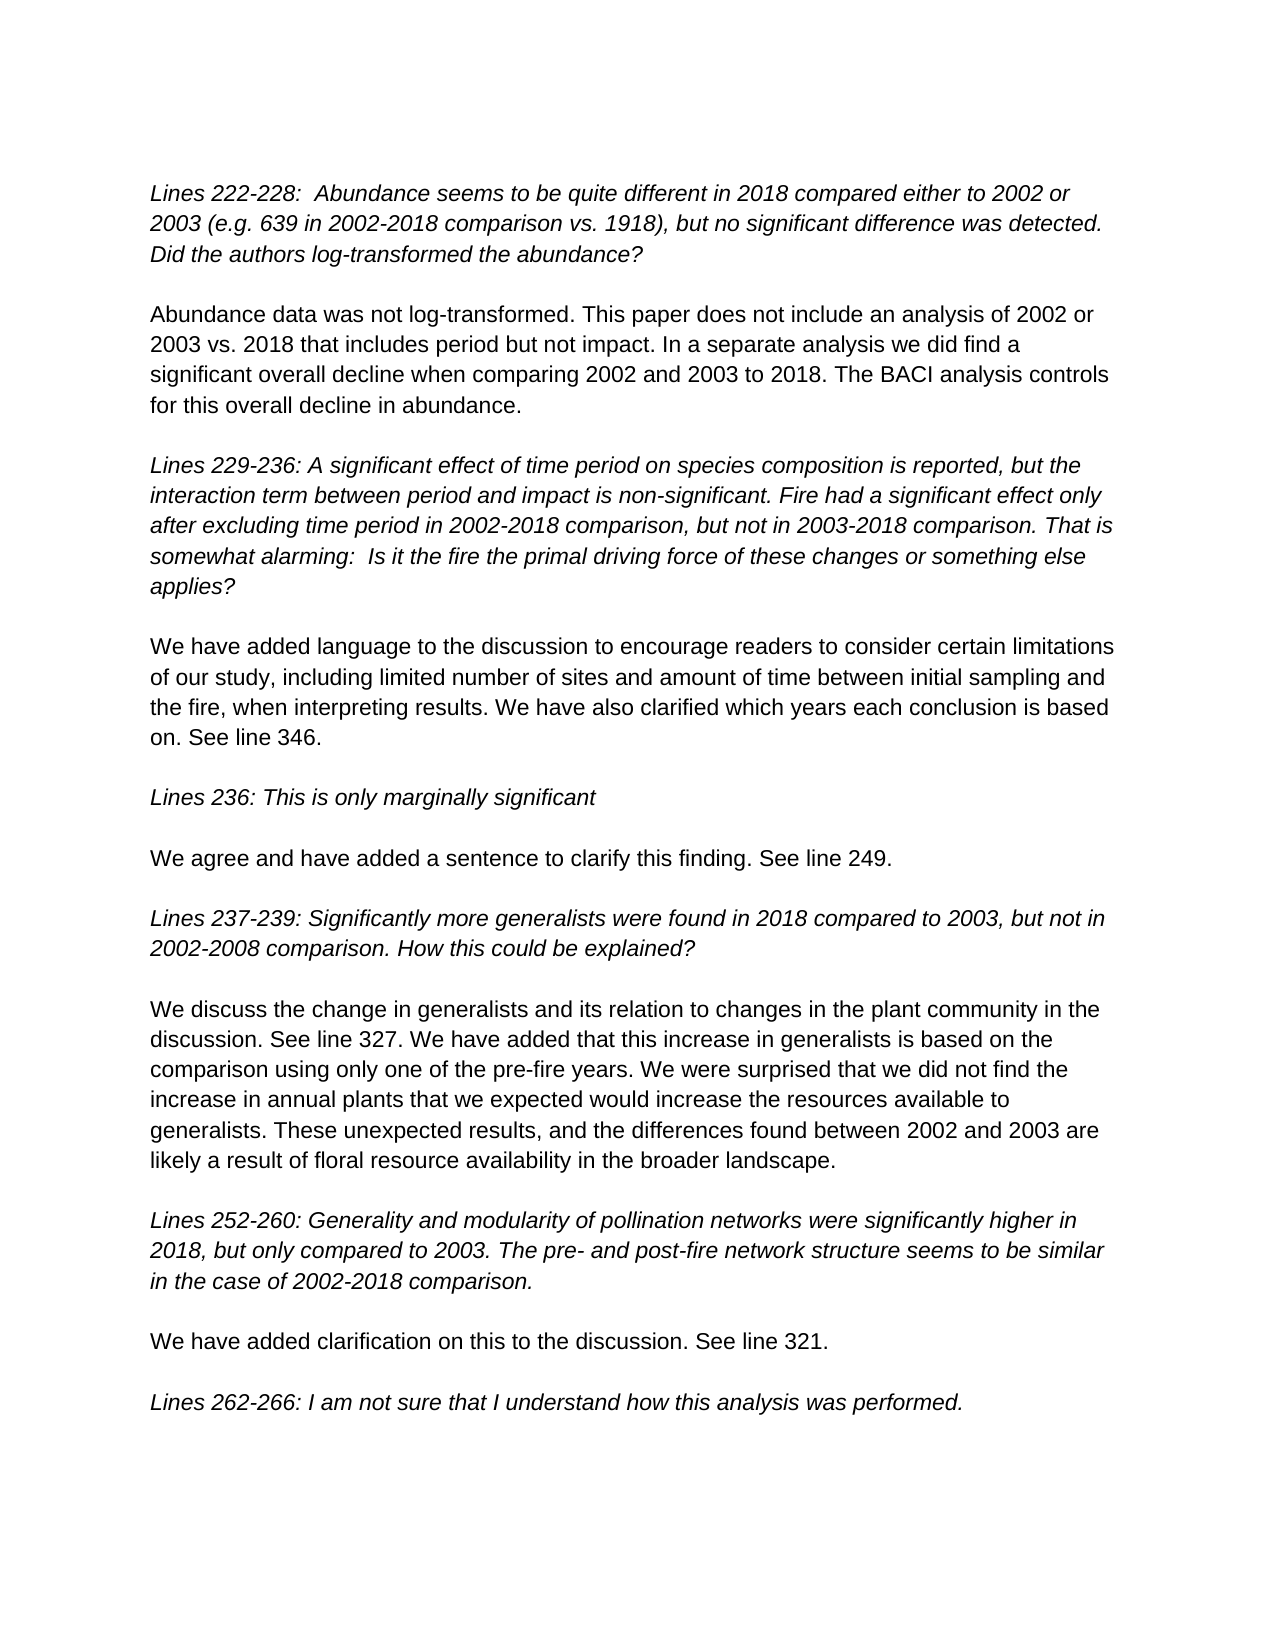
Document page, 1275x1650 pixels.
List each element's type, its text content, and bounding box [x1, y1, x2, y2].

text Lines 222-228: Abundance seems to be quite different in 2018 compared either to 2002 or 2003 (e.g. 639 in 2002-2018 comparison vs. 1918), but no significant difference was detected. Did the authors log-transformed the abundance? [150, 180, 1125, 267]
text Lines 237-239: Significantly more generalists were found in 2018 compared to 2003, but not in 2002-2008 comparison. How this could be explained? [150, 905, 1125, 962]
text We have added clarification on this to the discussion. See line 321. [150, 1328, 1125, 1354]
text Lines 236: This is only marginally significant [150, 784, 1125, 811]
text We discuss the change in generalists and its relation to changes in the plant community in the discussion. See line 327. We have added that this increase in generalists is based on the comparison using only one of the pre-fire years. We were surprised that we did not find the increase in annual plants that we expected would increase the resources available to generalists. These unexpected results, and the differences found between 2002 and 2003 are likely a result of floral resource availability in the broader landscape. [150, 996, 1125, 1173]
text We have added language to the discussion to encourage readers to consider certain limitations of our study, including limited number of sites and amount of time between initial sampling and the fire, when interpreting results. We have also clarified which years each conclusion is based on. See line 346. [150, 633, 1125, 750]
text Lines 252-260: Generality and modularity of pollination networks were significantly higher in 2018, but only compared to 2003. The pre- and post-fire network structure seems to be similar in the case of 2002-2018 comparison. [150, 1207, 1125, 1294]
text Lines 262-266: I am not sure that I understand how this analysis was performed. [150, 1388, 1125, 1415]
text We agree and have added a sentence to clarify this finding. See line 249. [150, 845, 1125, 871]
text Abundance data was not log-transformed. This paper does not include an analysis of 2002 or 2003 vs. 2018 that includes period but not impact. In a separate analysis we did find a significant overall decline when comparing 2002 and 2003 to 2018. The BACI analysis controls for this overall decline in abundance. [150, 301, 1125, 418]
text Lines 229-236: A significant effect of time period on species composition is reported, but the interaction term between period and impact is non-significant. Fire had a significant effect only after excluding time period in 2002-2018 comparison, but not in 2003-2018 comparison. That is somewhat alarming: Is it the fire the primal driving force of these changes or something else applies? [150, 452, 1125, 599]
